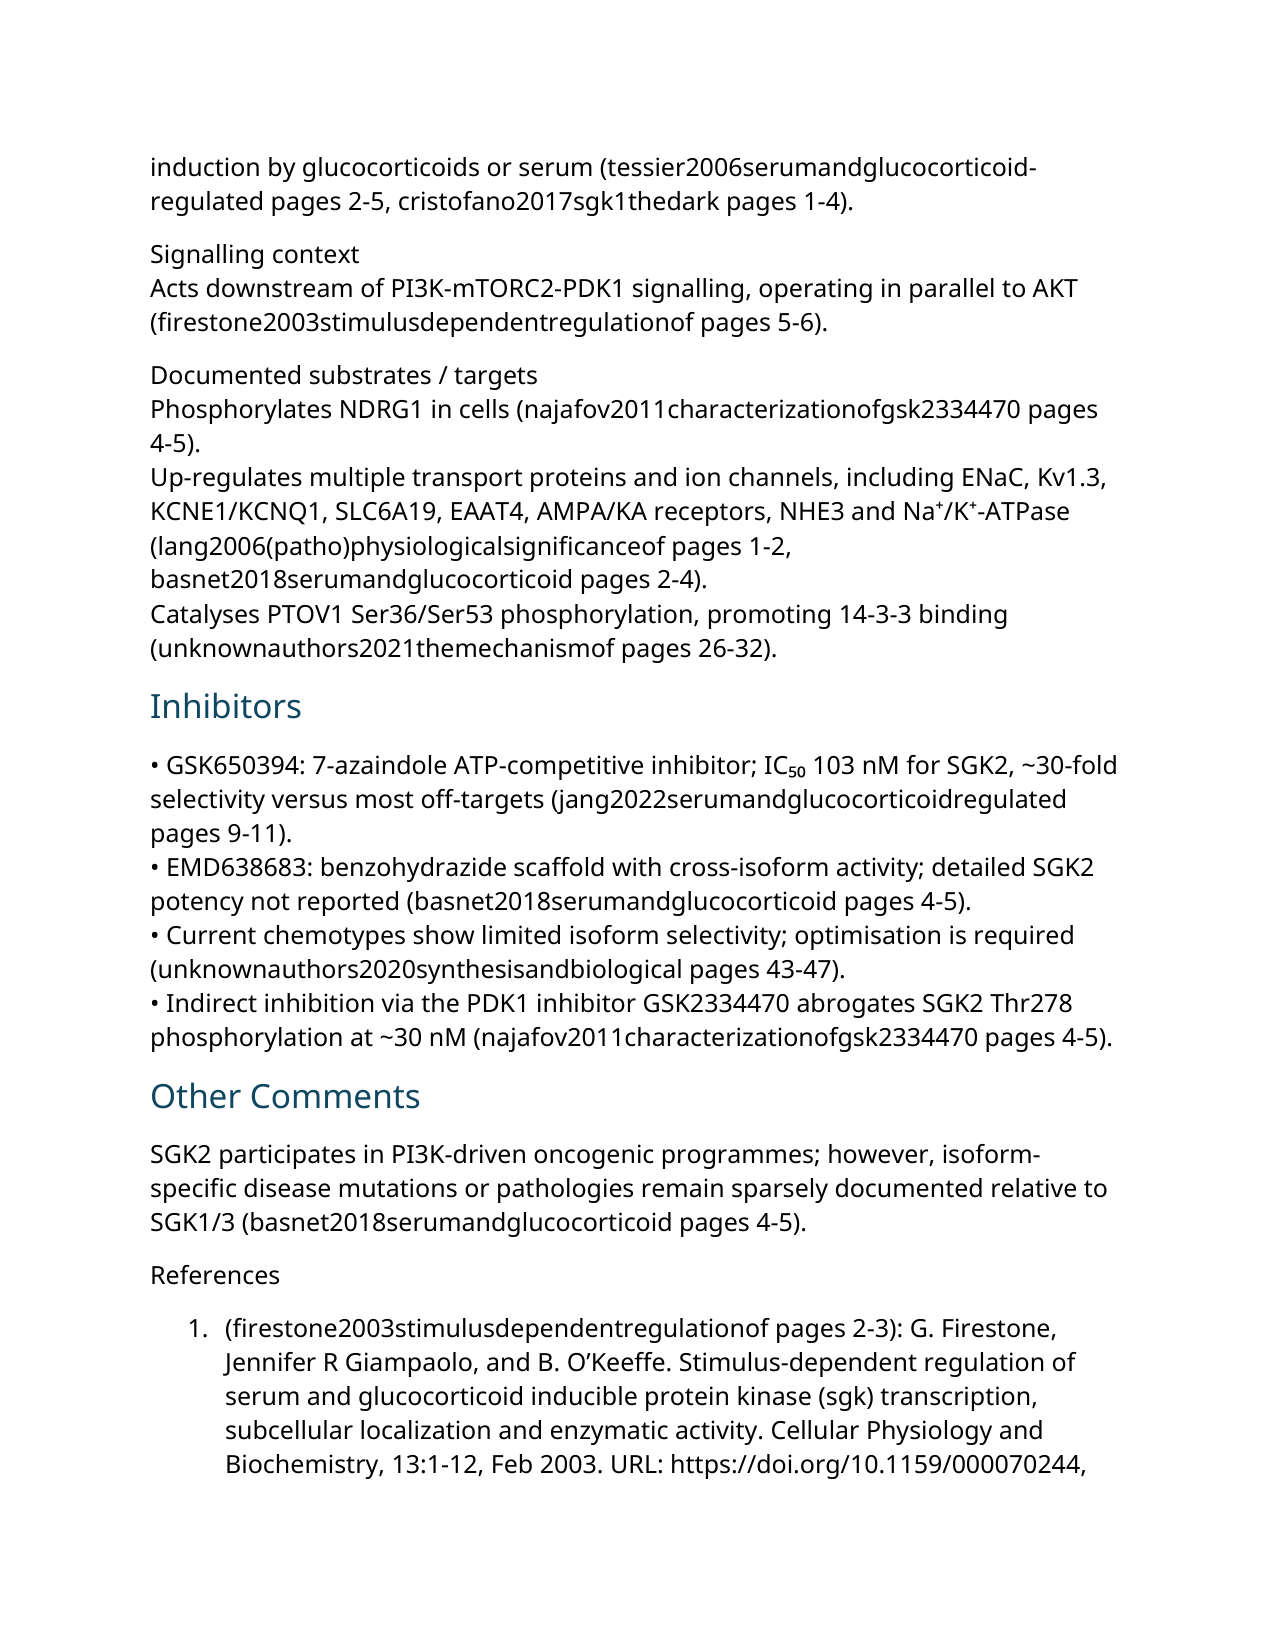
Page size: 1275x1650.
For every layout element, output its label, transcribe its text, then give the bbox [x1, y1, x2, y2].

text Documented substrates / targets Phosphorylates NDRG1 in cells (najafov2011characterizationofgsk2334470 pages 4-5). Up-regulates multiple transport proteins and ion channels, including ENaC, Kv1.3, KCNE1/KCNQ1, SLC6A19, EAAT4, AMPA/KA receptors, NHE3 and Na⁺/K⁺-ATPase (lang2006(patho)physiologicalsignificanceof pages 1-2, basnet2018serumandglucocorticoid pages 2-4). Catalyses PTOV1 Ser36/Ser53 phosphorylation, promoting 14-3-3 binding (unknownauthors2021themechanismof pages 26-32). [150, 358, 1125, 664]
subtitle Inhibitors [150, 683, 1125, 728]
text Signalling context Acts downstream of PI3K-mTORC2-PDK1 signalling, operating in parallel to AKT (firestone2003stimulusdependentregulationof pages 5-6). [150, 237, 1125, 339]
text • GSK650394: 7-azaindole ATP-competitive inhibitor; IC₅₀ 103 nM for SGK2, ~30-fold selectivity versus most off-targets (jang2022serumandglucocorticoidregulated pages 9-11). • EMD638683: benzohydrazide scaffold with cross-isoform activity; detailed SGK2 potency not reported (basnet2018serumandglucocorticoid pages 4-5). • Current chemotypes show limited isoform selectivity; optimisation is required (unknownauthors2020synthesisandbiological pages 43-47). • Indirect inhibition via the PDK1 inhibitor GSK2334470 abrogates SGK2 Thr278 phosphorylation at ~30 nM (najafov2011characterizationofgsk2334470 pages 4-5). [150, 747, 1125, 1054]
subtitle Other Comments [150, 1073, 1125, 1118]
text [150, 150, 1125, 218]
text SGK2 participates in PI3K-driven oncogenic programmes; however, isoform-specific disease mutations or pathologies remain sparsely documented relative to SGK1/3 (basnet2018serumandglucocorticoid pages 4-5). [150, 1137, 1125, 1239]
text References [150, 1258, 1125, 1292]
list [187, 1311, 1125, 1481]
